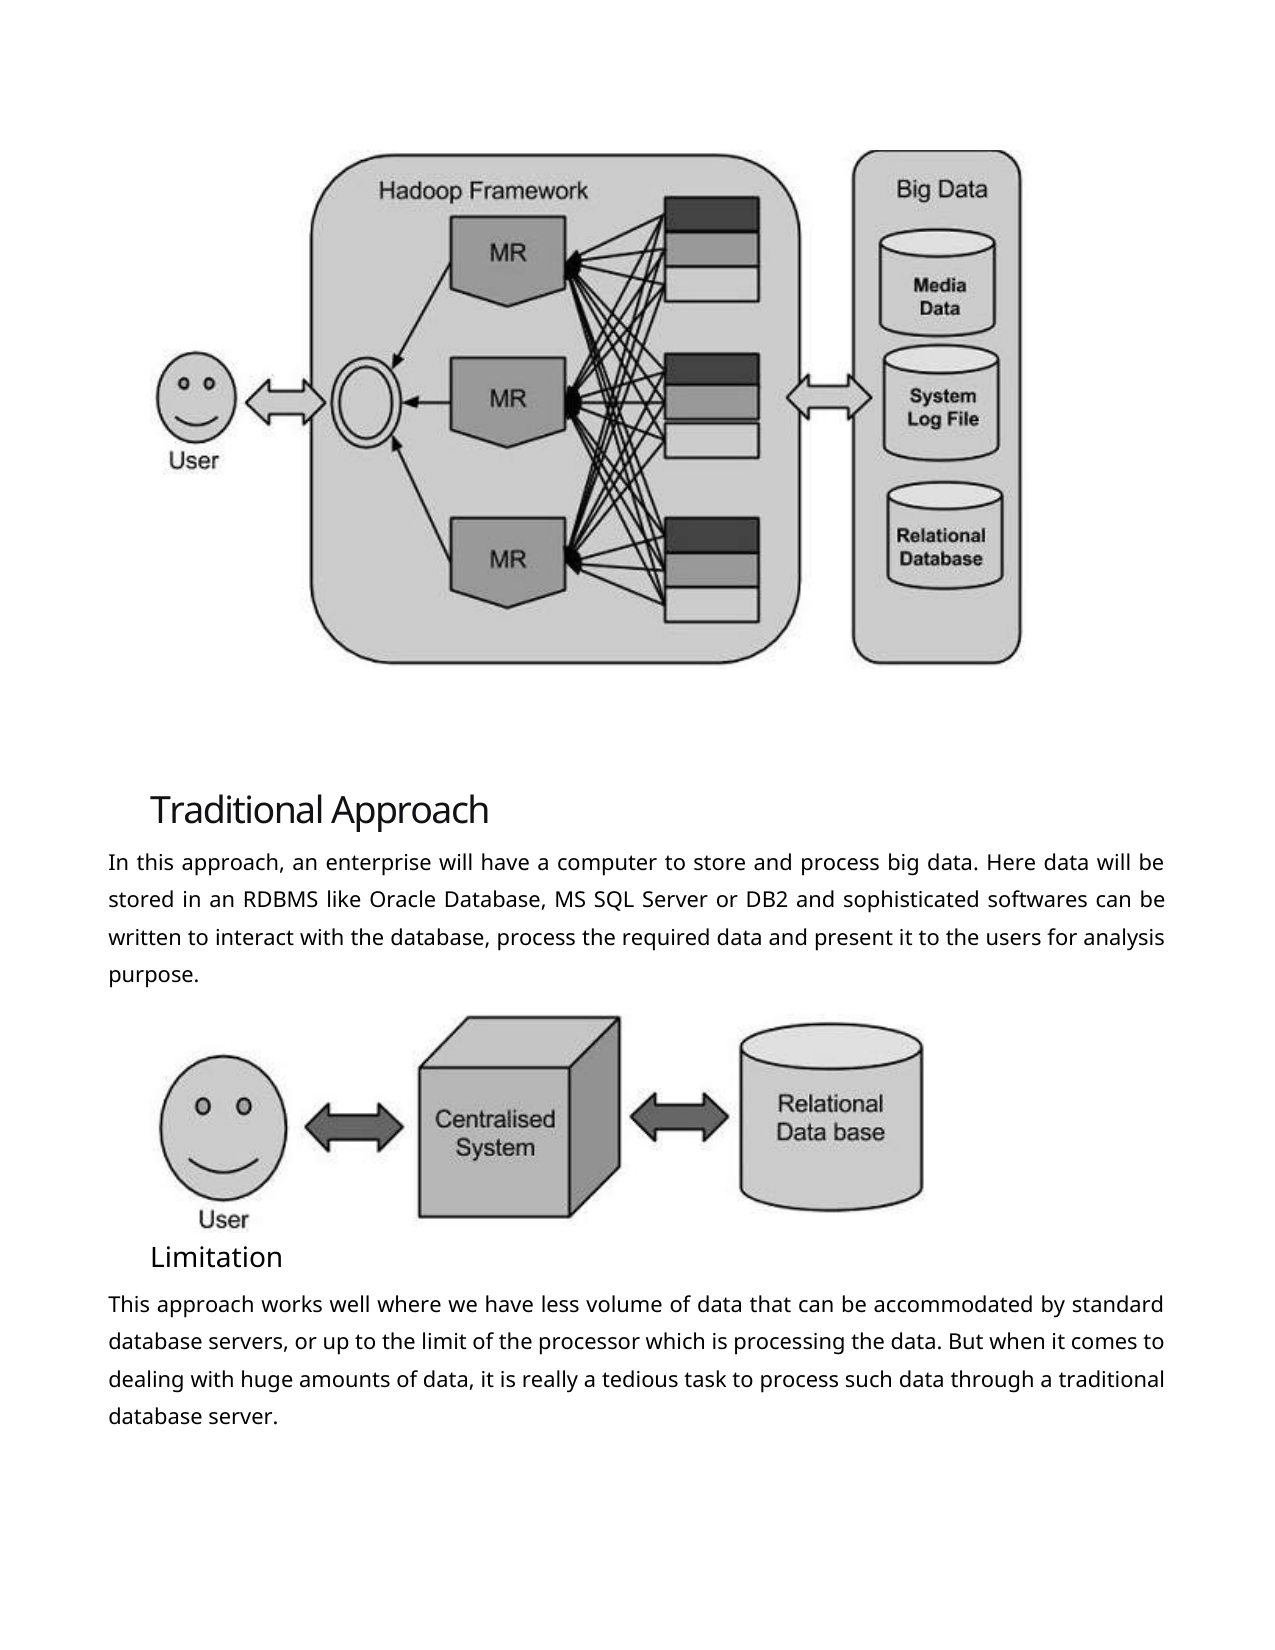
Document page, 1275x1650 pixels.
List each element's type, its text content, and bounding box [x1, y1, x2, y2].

text Limitation [150, 1238, 1167, 1276]
picture [150, 1014, 930, 1233]
text Traditional Approach [150, 783, 1167, 834]
text In this approach, an enterprise will have a computer to store and process big data. Here data will be stored in an RDBMS like Oracle Database, MS SQL Server or DB2 and sophisticated softwares can be written to interact with the database, process the required data and present it to the users for analysis purpose. [108, 839, 1167, 989]
text This approach works well where we have less volume of data that can be accommodated by standard database servers, or up to the limit of the processor which is processing the data. But when it comes to dealing with huge amounts of data, it is really a tedious task to process such data through a traditional database server. [108, 1281, 1167, 1431]
picture [150, 150, 1029, 669]
